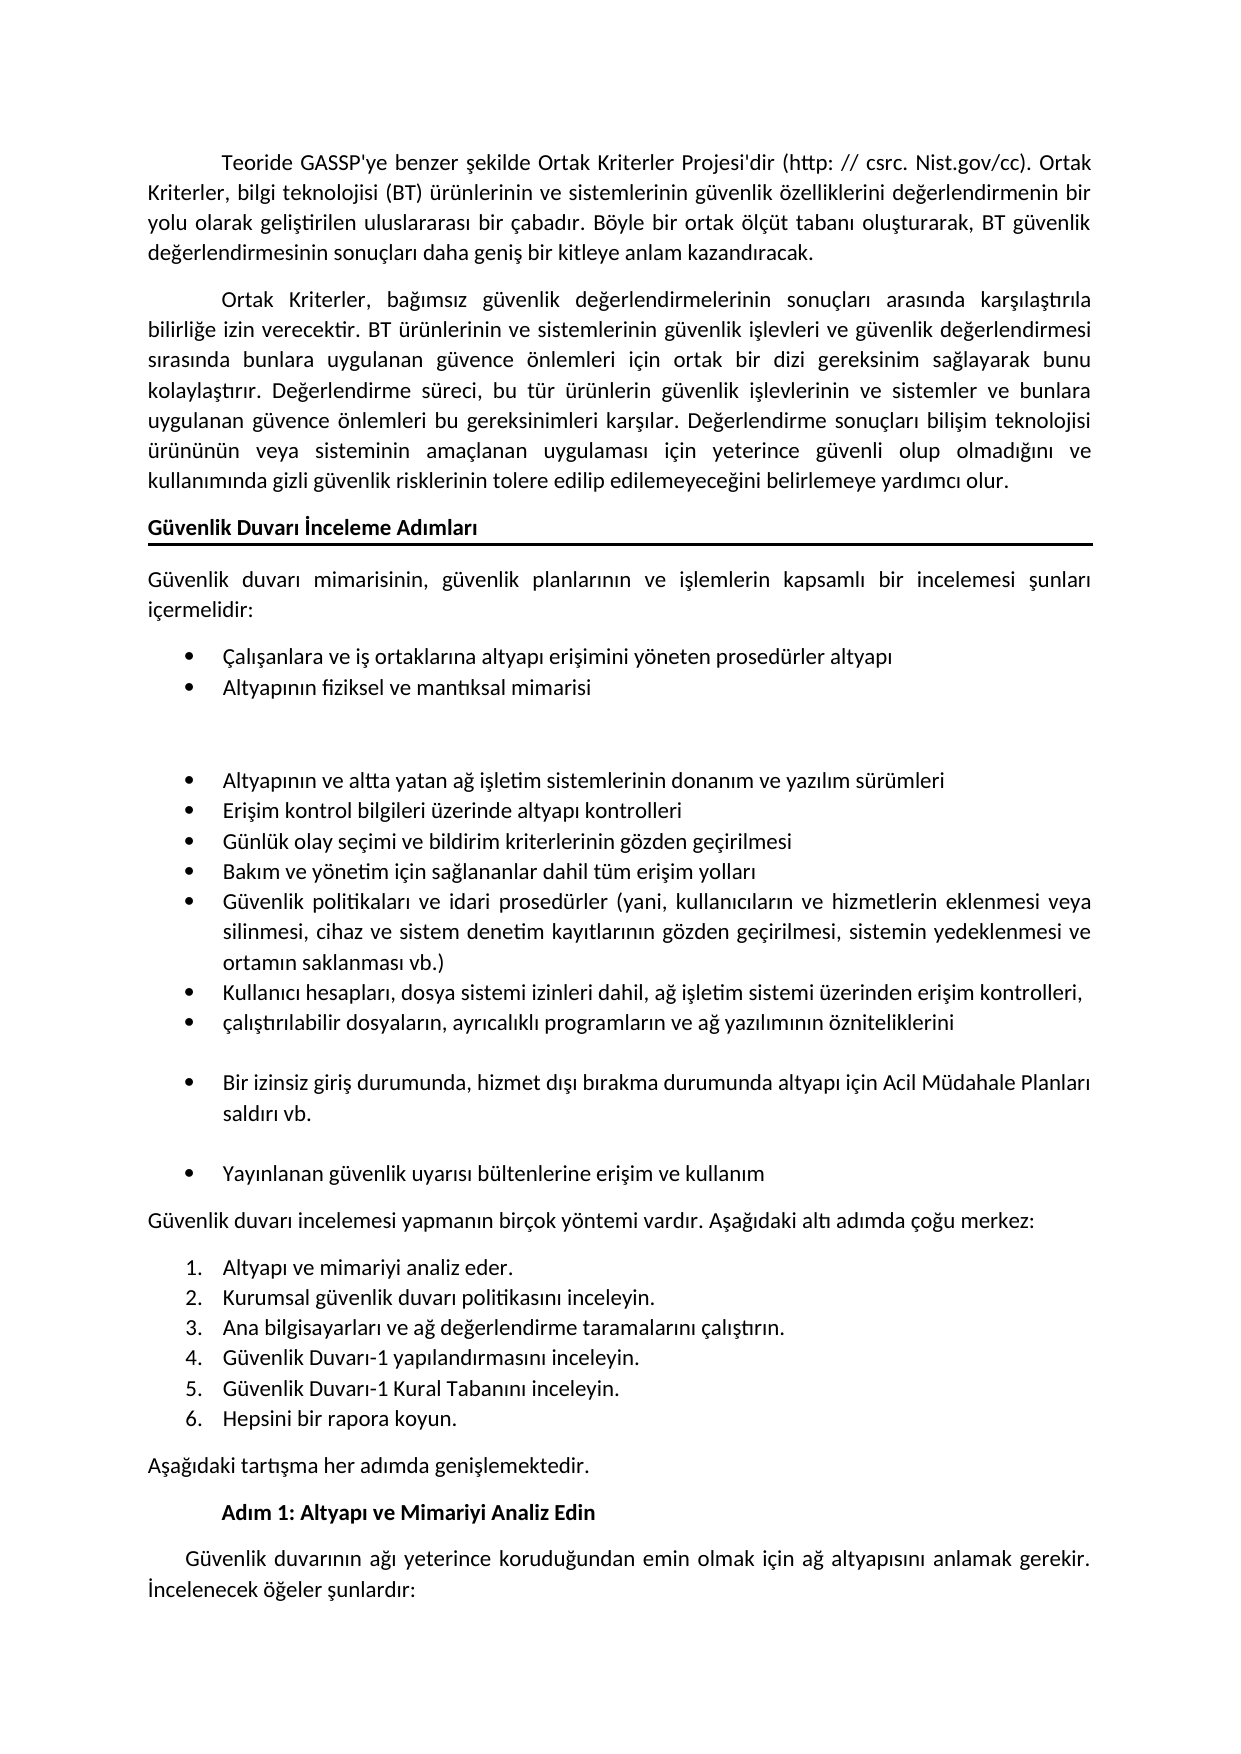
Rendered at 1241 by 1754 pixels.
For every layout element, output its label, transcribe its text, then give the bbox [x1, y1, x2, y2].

text Güvenlik duvarı mimarisinin, güvenlik planlarının ve işlemlerin kapsamlı bir incelemesi şunları içermelidir: [148, 565, 1093, 623]
list Altyapının fiziksel ve mantıksal mimarisi [185, 673, 1093, 701]
list Ana bilgisayarları ve ağ değerlendirme taramalarını çalıştırın. [185, 1313, 1093, 1341]
list Çalışanlara ve iş ortaklarına altyapı erişimini yöneten prosedürler altyapı [185, 642, 1093, 670]
text Güvenlik Duvarı İnceleme Adımları [148, 513, 1093, 543]
list Altyapının ve altta yatan ağ işletim sistemlerinin donanım ve yazılım sürümleri [185, 766, 1093, 794]
list Günlük olay seçimi ve bildirim kriterlerinin gözden geçirilmesi [185, 827, 1093, 855]
list Bakım ve yönetim için sağlananlar dahil tüm erişim yolları [185, 857, 1093, 885]
list Hepsini bir rapora koyun. [185, 1404, 1093, 1432]
text Güvenlik duvarının ağı yeterince koruduğundan emin olmak için ağ altyapısını anlamak gerekir. İncelenecek öğeler şunlardır: [148, 1544, 1093, 1603]
list Güvenlik politikaları ve idari prosedürler (yani, kullanıcıların ve hizmetlerin eklenmesi veya silinmesi, cihaz ve sistem denetim kayıtlarının gözden geçirilmesi, sistemin yedeklenmesi ve ortamın saklanması vb.) [185, 887, 1093, 976]
list Altyapı ve mimariyi analiz eder. [185, 1253, 1093, 1281]
list Güvenlik Duvarı-1 yapılandırmasını inceleyin. [185, 1343, 1093, 1371]
text Adım 1: Altyapı ve Mimariyi Analiz Edin [148, 1498, 1093, 1526]
list Kurumsal güvenlik duvarı politikasını inceleyin. [185, 1283, 1093, 1311]
list Kullanıcı hesapları, dosya sistemi izinleri dahil, ağ işletim sistemi üzerinden erişim kontrolleri, [185, 978, 1093, 1006]
text Teoride GASSP'ye benzer şekilde Ortak Kriterler Projesi'dir (http: // csrc. Nist.gov/cc). Ortak Kriterler, bilgi teknolojisi (BT) ürünlerinin ve sistemlerinin güvenlik özelliklerini değerlendirmenin bir yolu olarak geliştirilen uluslararası bir çabadır. Böyle bir ortak ölçüt tabanı oluşturarak, BT güvenlik değerlendirmesinin sonuçları daha geniş bir kitleye anlam kazandıracak. [148, 148, 1093, 266]
list Bir izinsiz giriş durumunda, hizmet dışı bırakma durumunda altyapı için Acil Müdahale Planları [185, 1068, 1093, 1096]
text Ortak Kriterler, bağımsız güvenlik değerlendirmelerinin sonuçları arasında karşılaştırıla bilirliğe izin verecektir. BT ürünlerinin ve sistemlerinin güvenlik işlevleri ve güvenlik değerlendirmesi sırasında bunlara uygulanan güvence önlemleri için ortak bir dizi gereksinim sağlayarak bunu kolaylaştırır. Değerlendirme süreci, bu tür ürünlerin güvenlik işlevlerinin ve sistemler ve bunlara uygulanan güvence önlemleri bu gereksinimleri karşılar. Değerlendirme sonuçları bilişim teknolojisi ürününün veya sisteminin amaçlanan uygulaması için yeterince güvenli olup olmadığını ve kullanımında gizli güvenlik risklerinin tolere edilip edilemeyeceğini belirlemeye yardımcı olur. [148, 285, 1093, 494]
list Güvenlik Duvarı-1 Kural Tabanını inceleyin. [185, 1374, 1093, 1402]
text Aşağıdaki tartışma her adımda genişlemektedir. [148, 1451, 1093, 1479]
list Yayınlanan güvenlik uyarısı bültenlerine erişim ve kullanım [185, 1159, 1093, 1187]
list saldırı vb. [223, 1099, 1093, 1127]
text Güvenlik duvarı incelemesi yapmanın birçok yöntemi vardır. Aşağıdaki altı adımda çoğu merkez: [148, 1206, 1093, 1234]
list Erişim kontrol bilgileri üzerinde altyapı kontrolleri [185, 797, 1093, 824]
list çalıştırılabilir dosyaların, ayrıcalıklı programların ve ağ yazılımının özniteliklerini [185, 1008, 1093, 1036]
